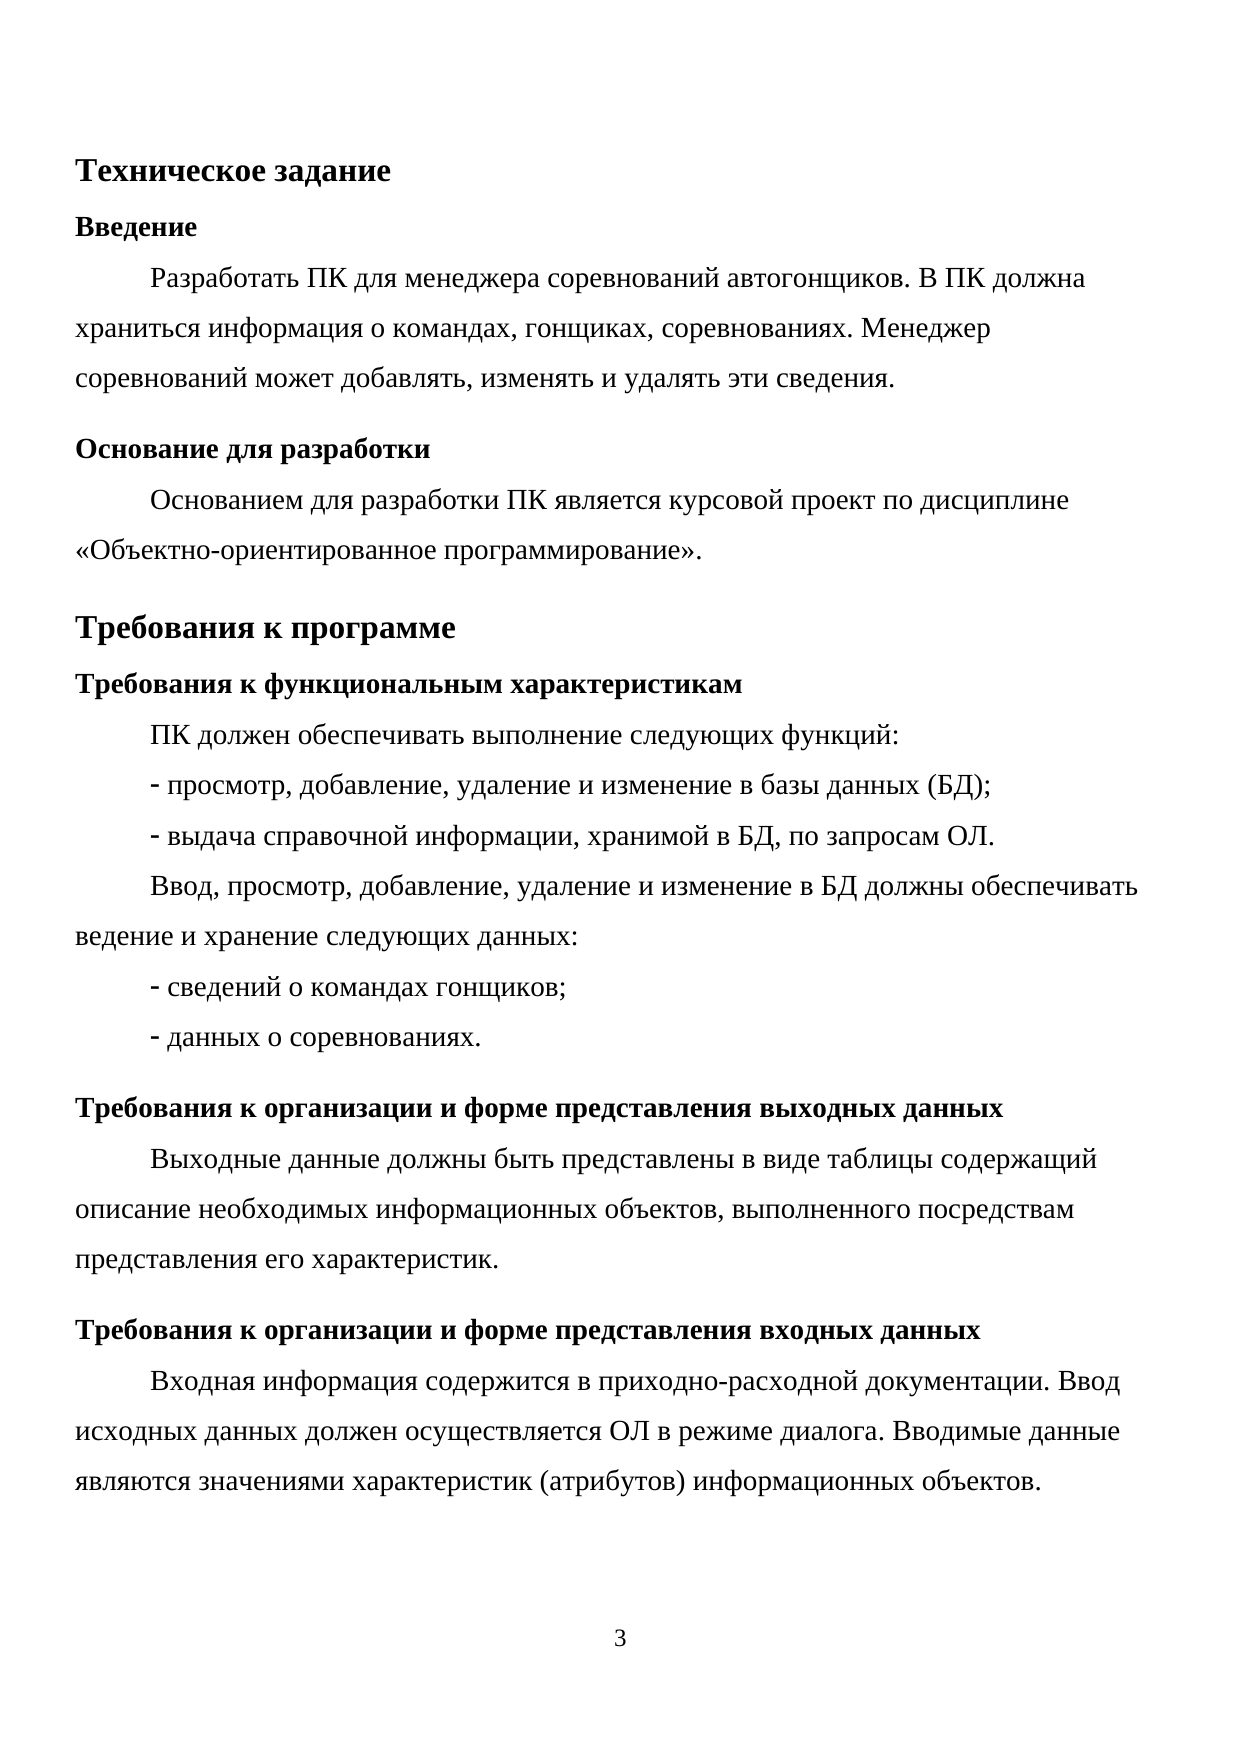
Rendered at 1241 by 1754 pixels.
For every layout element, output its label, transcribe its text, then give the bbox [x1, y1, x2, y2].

subtitle Техническое задание [75, 150, 1165, 189]
subtitle Требования к функциональным характеристикам [75, 667, 1165, 700]
subtitle Требования к программе [75, 607, 1165, 646]
text данных о соревнованиях. [75, 1019, 1165, 1053]
subtitle Основание для разработки [75, 432, 1165, 465]
text Ввод, просмотр, добавление, удаление и изменение в БД должны обеспечивать ведение и хранение следующих данных: [75, 868, 1165, 952]
subtitle Введение [75, 209, 1165, 243]
text сведений о командах гонщиков; [75, 969, 1165, 1002]
subtitle Требования к организации и форме представления выходных данных [75, 1090, 1165, 1124]
text просмотр, добавление, удаление и изменение в базы данных (БД); [75, 767, 1165, 801]
text Входная информация содержится в приходно-расходной документации. Ввод исходных данных должен осуществляется ОЛ в режиме диалога. Вводимые данные являются значениями характеристик (атрибутов) информационных объектов. [75, 1363, 1165, 1497]
subtitle Требования к организации и форме представления входных данных [75, 1312, 1165, 1346]
text Основанием для разработки ПК является курсовой проект по дисциплине «Объектно-ориентированное программирование». [75, 482, 1165, 566]
text Выходные данные должны быть представлены в виде таблицы содержащий описание необходимых информационных объектов, выполненного посредствам представления его характеристик. [75, 1141, 1165, 1275]
text Разработать ПК для менеджера соревнований автогонщиков. В ПК должна храниться информация о командах, гонщиках, соревнованиях. Менеджер соревнований может добавлять, изменять и удалять эти сведения. [75, 260, 1165, 394]
text ПК должен обеспечивать выполнение следующих функций: [75, 717, 1165, 751]
text выдача справочной информации, хранимой в БД, по запросам ОЛ. [75, 818, 1165, 851]
